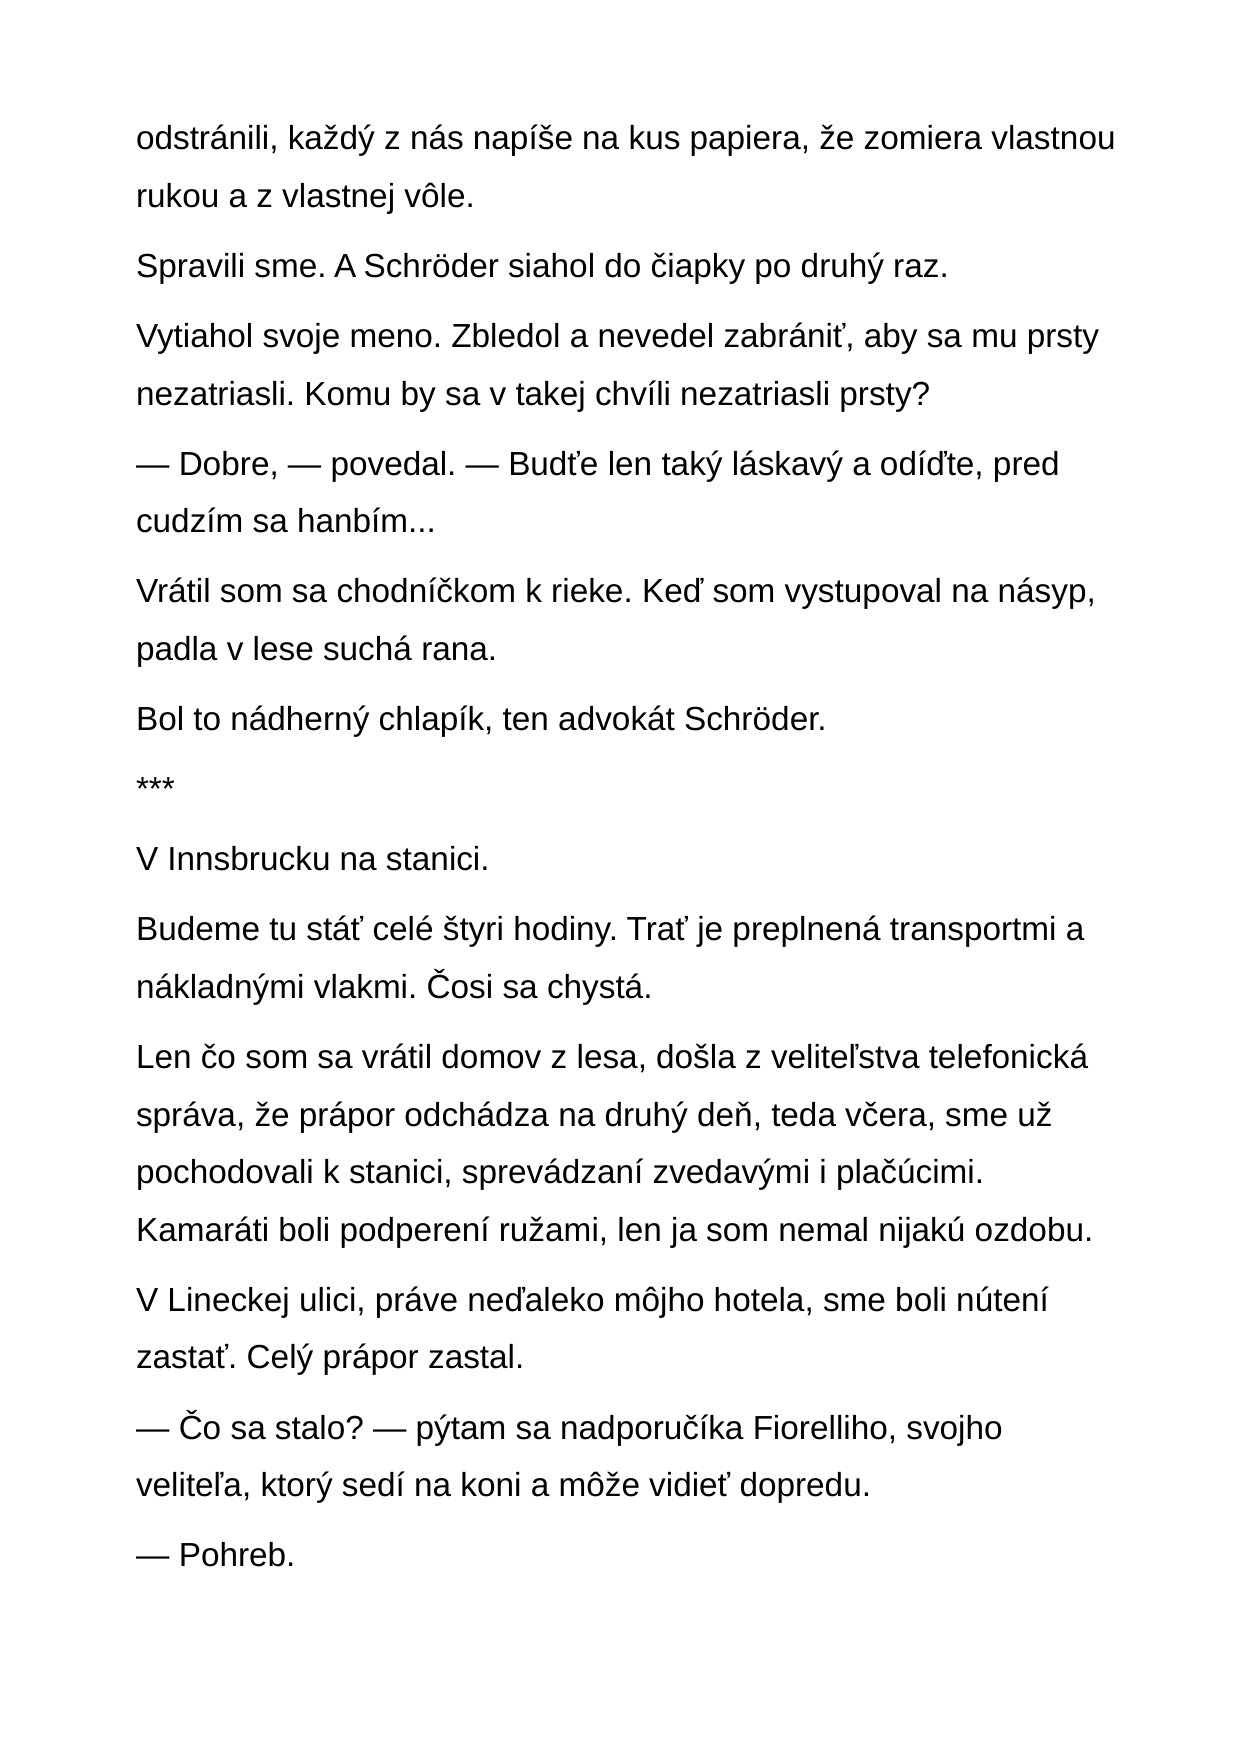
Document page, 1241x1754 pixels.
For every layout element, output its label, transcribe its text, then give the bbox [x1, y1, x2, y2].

text — Čo sa stalo? — pýtam sa nadporučíka Fiorelliho, svojho veliteľa, ktorý sedí na koni a môže vidieť dopredu. [136, 1408, 1122, 1504]
text Vrátil som sa chodníčkom k rieke. Keď som vystupoval na násyp, padla v lese suchá rana. [136, 571, 1122, 667]
text Bol to nádherný chlapík, ten advokát Schröder. [136, 699, 1122, 737]
text Len čo som sa vrátil domov z lesa, došla z veliteľstva telefonická správa, že prápor odchádza na druhý deň, teda včera, sme už pochodovali k stanici, sprevádzaní zvedavými i plačúcimi. Kamaráti boli podperení ružami, len ja som nemal nijakú ozdobu. [136, 1037, 1122, 1248]
text Spravili sme. A Schröder siahol do čiapky po druhý raz. [136, 246, 1122, 284]
text V Lineckej ulici, práve neďaleko môjho hotela, sme boli nútení zastať. Celý prápor zastal. [136, 1280, 1122, 1376]
text Vytiahol svoje meno. Zbledol a nevedel zabrániť, aby sa mu prsty nezatriasli. Komu by sa v takej chvíli nezatriasli prsty? [136, 316, 1122, 412]
text *** [136, 769, 1122, 808]
text V Innsbrucku na stanici. [136, 839, 1122, 878]
text Budeme tu stáť celé štyri hodiny. Trať je preplnená transportmi a nákladnými vlakmi. Čosi sa chystá. [136, 909, 1122, 1005]
text — Pohreb. [136, 1535, 1122, 1574]
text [136, 118, 1122, 214]
text — Dobre, — povedal. — Budťe len taký láskavý a odíďte, pred cudzím sa hanbím... [136, 444, 1122, 540]
